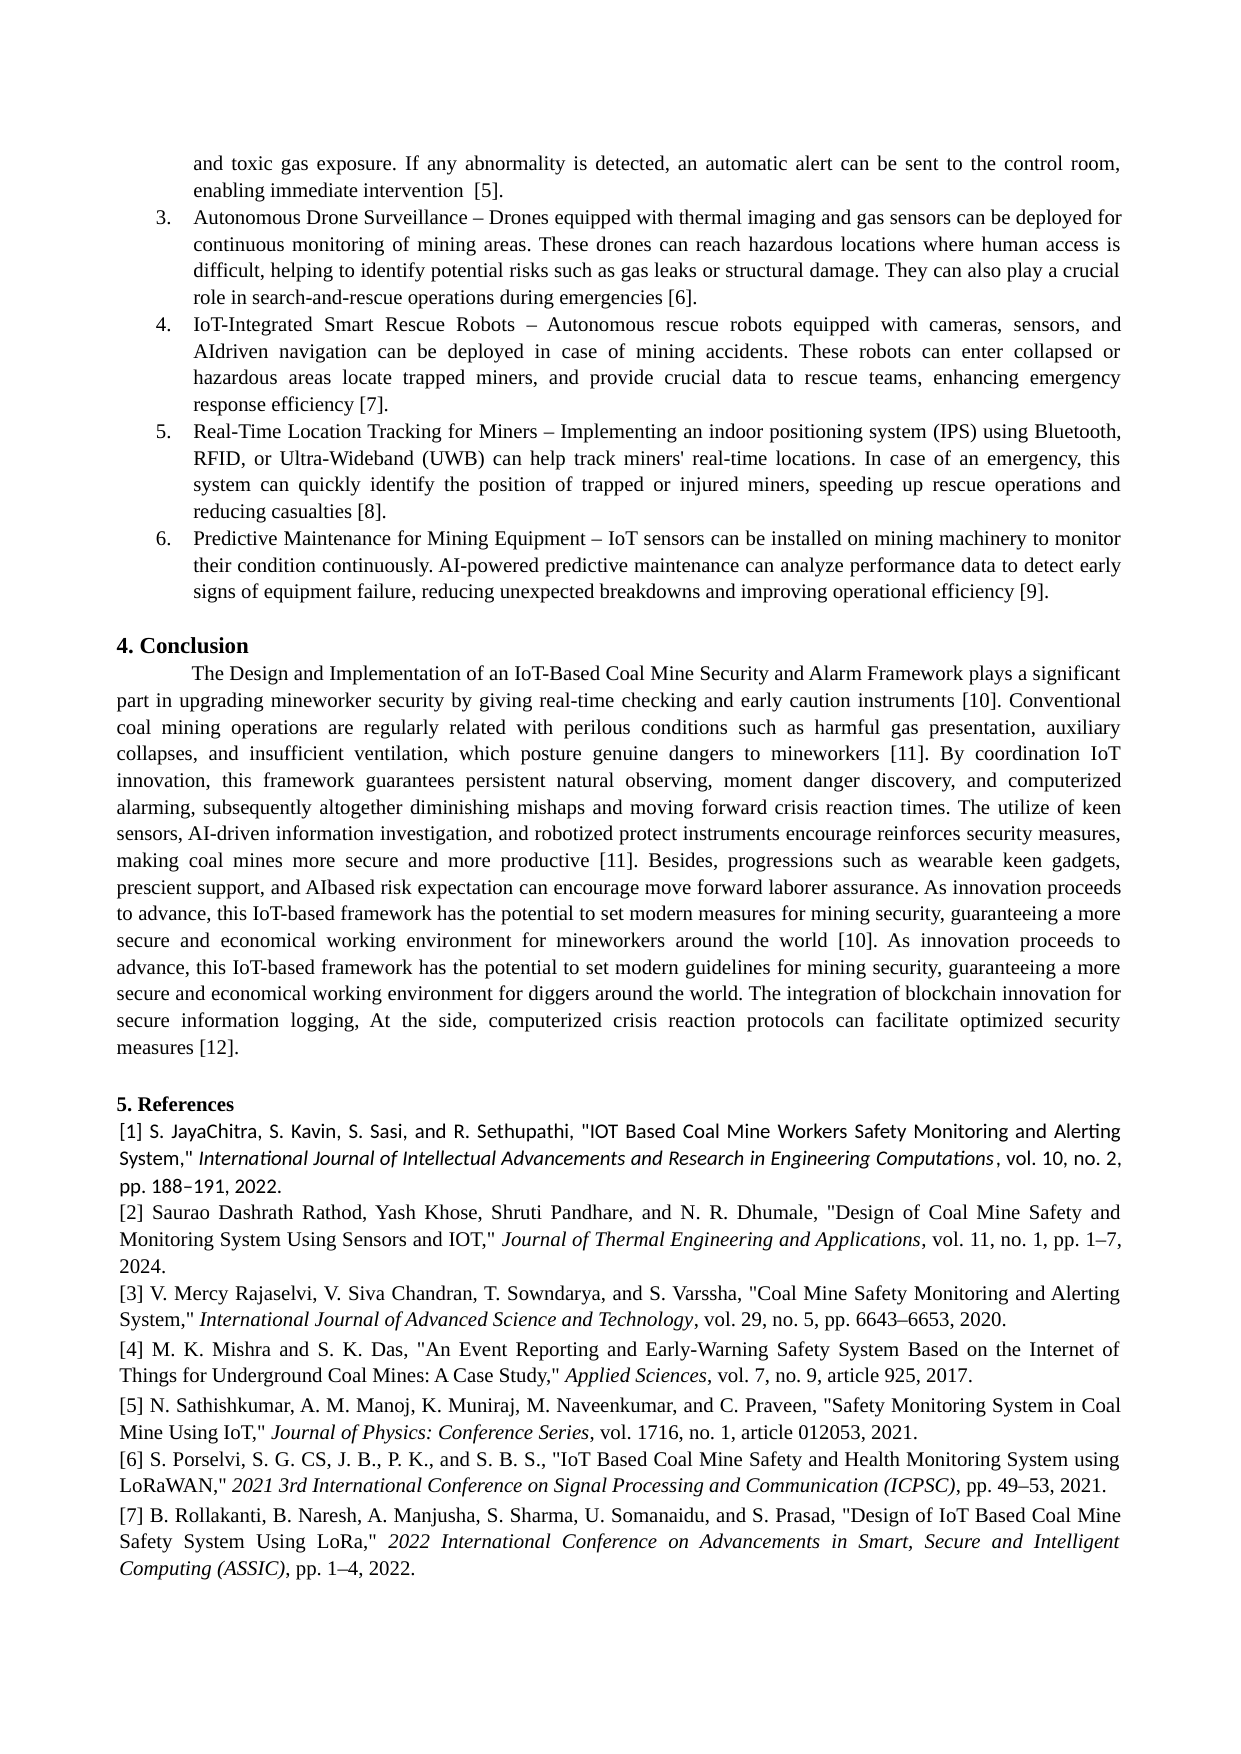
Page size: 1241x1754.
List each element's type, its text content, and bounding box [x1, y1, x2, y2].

text [4] M. K. Mishra and S. K. Das, "An Event Reporting and Early-Warning Safety System Based on the Internet of Things for Underground Coal Mines: A Case Study," Applied Sciences, vol. 7, no. 9, article 925, 2017. [119, 1337, 1122, 1387]
subtitle 5. References [116, 1092, 1122, 1116]
text [3] V. Mercy Rajaselvi, V. Siva Chandran, T. Sowndarya, and S. Varssha, "Coal Mine Safety Monitoring and Alerting System," International Journal of Advanced Science and Technology, vol. 29, no. 5, pp. 6643–6653, 2020. [119, 1281, 1122, 1331]
list Real-Time Location Tracking for Miners – Implementing an indoor positioning system (IPS) using Bluetooth, RFID, or Ultra-Wideband (UWB) can help track miners' real-time locations. In case of an emergency, this system can quickly identify the position of trapped or injured miners, speeding up rescue operations and reducing casualties [8]. [156, 419, 1122, 523]
list IoT-Integrated Smart Rescue Robots – Autonomous rescue robots equipped with cameras, sensors, and AIdriven navigation can be deployed in case of mining accidents. These robots can enter collapsed or hazardous areas locate trapped miners, and provide crucial data to rescue teams, enhancing emergency response efficiency [7]. [156, 312, 1122, 416]
subtitle 4. Conclusion [116, 633, 1122, 659]
text [2] Saurao Dashrath Rathod, Yash Khose, Shruti Pandhare, and N. R. Dhumale, "Design of Coal Mine Safety and Monitoring System Using Sensors and IOT," Journal of Thermal Engineering and Applications, vol. 11, no. 1, pp. 1–7, 2024. [119, 1200, 1122, 1278]
text [5] N. Sathishkumar, A. M. Manoj, K. Muniraj, M. Naveenkumar, and C. Praveen, "Safety Monitoring System in Coal Mine Using IoT," Journal of Physics: Conference Series, vol. 1716, no. 1, article 012053, 2021. [119, 1393, 1122, 1444]
text [7] B. Rollakanti, B. Naresh, A. Manjusha, S. Sharma, U. Somanaidu, and S. Prasad, "Design of IoT Based Coal Mine Safety System Using LoRa," 2022 International Conference on Advancements in Smart, Secure and Intelligent Computing (ASSIC), pp. 1–4, 2022. [119, 1503, 1122, 1580]
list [156, 151, 1122, 202]
text [6] S. Porselvi, S. G. CS, J. B., P. K., and S. B. S., "IoT Based Coal Mine Safety and Health Monitoring System using LoRaWAN," 2021 3rd International Conference on Signal Processing and Communication (ICPSC), pp. 49–53, 2021. [119, 1447, 1122, 1497]
list Predictive Maintenance for Mining Equipment – IoT sensors can be installed on mining machinery to monitor their condition continuously. AI-powered predictive maintenance can analyze performance data to detect early signs of equipment failure, reducing unexpected breakdowns and improving operational efficiency [9]. [156, 526, 1122, 603]
text [1] S. JayaChitra, S. Kavin, S. Sasi, and R. Sethupathi, "IOT Based Coal Mine Workers Safety Monitoring and Alerting System," International Journal of Intellectual Advancements and Research in Engineering Computations, vol. 10, no. 2, pp. 188–191, 2022. [119, 1118, 1122, 1198]
text The Design and Implementation of an IoT-Based Coal Mine Security and Alarm Framework plays a significant part in upgrading mineworker security by giving real-time checking and early caution instruments [10]. Conventional coal mining operations are regularly related with perilous conditions such as harmful gas presentation, auxiliary collapses, and insufficient ventilation, which posture genuine dangers to mineworkers [11]. By coordination IoT innovation, this framework guarantees persistent natural observing, moment danger discovery, and computerized alarming, subsequently altogether diminishing mishaps and moving forward crisis reaction times. The utilize of keen sensors, AI-driven information investigation, and robotized protect instruments encourage reinforces security measures, making coal mines more secure and more productive [11]. Besides, progressions such as wearable keen gadgets, prescient support, and AIbased risk expectation can encourage move forward laborer assurance. As innovation proceeds to advance, this IoT-based framework has the potential to set modern measures for mining security, guaranteeing a more secure and economical working environment for mineworkers around the world [10]. As innovation proceeds to advance, this IoT-based framework has the potential to set modern guidelines for mining security, guaranteeing a more secure and economical working environment for diggers around the world. The integration of blockchain innovation for secure information logging, At the side, computerized crisis reaction protocols can facilitate optimized security measures [12]. [116, 661, 1122, 1059]
list Autonomous Drone Surveillance – Drones equipped with thermal imaging and gas sensors can be deployed for continuous monitoring of mining areas. These drones can reach hazardous locations where human access is difficult, helping to identify potential risks such as gas leaks or structural damage. They can also play a crucial role in search-and-rescue operations during emergencies [6]. [156, 205, 1122, 309]
